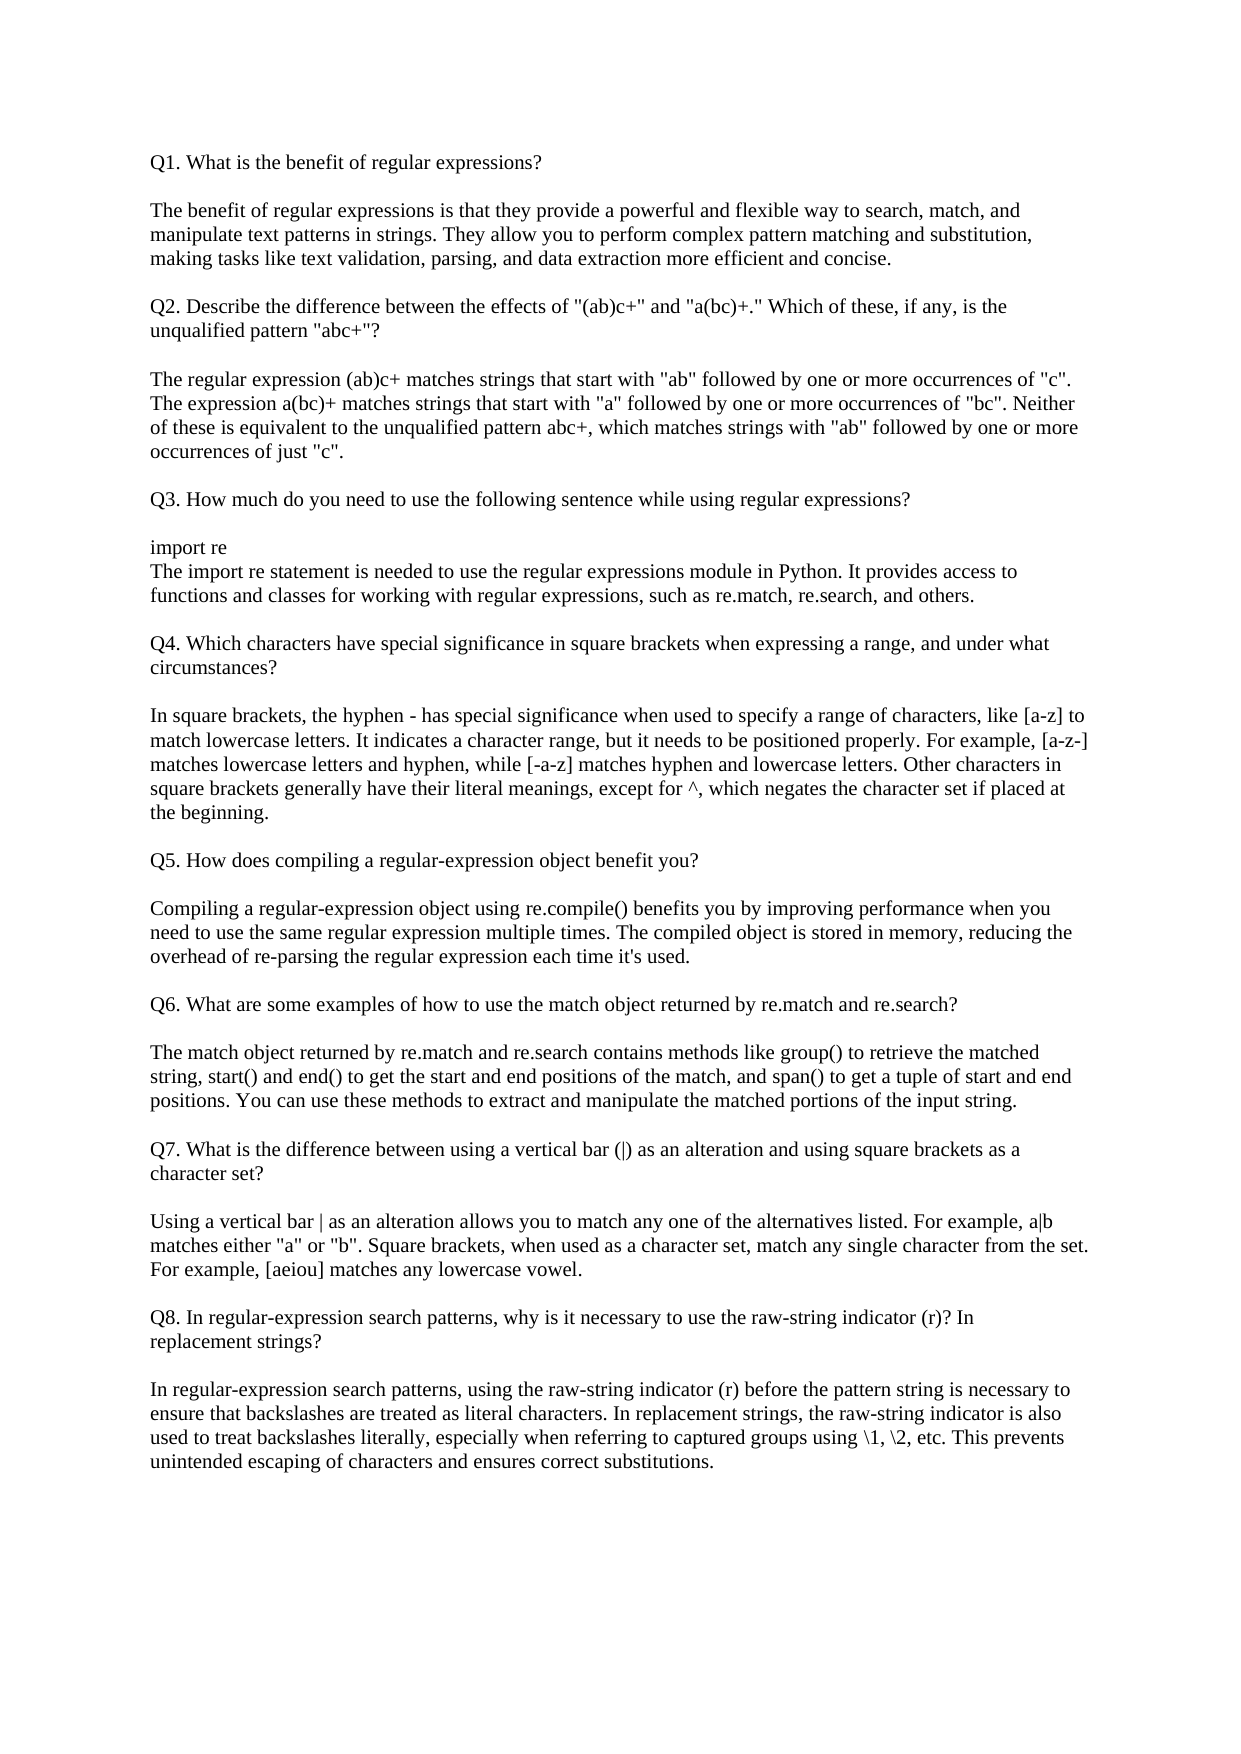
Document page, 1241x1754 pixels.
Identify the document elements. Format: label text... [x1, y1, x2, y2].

text The regular expression (ab)c+ matches strings that start with "ab" followed by one or more occurrences of "c". The expression a(bc)+ matches strings that start with "a" followed by one or more occurrences of "bc". Neither of these is equivalent to the unqualified pattern abc+, which matches strings with "ab" followed by one or more occurrences of just "c". [150, 367, 1090, 463]
text Q7. What is the difference between using a vertical bar (|) as an alteration and using square brackets as a character set? [150, 1137, 1090, 1185]
text Q2. Describe the difference between the effects of "(ab)c+" and "a(bc)+." Which of these, if any, is the unqualified pattern "abc+"? [150, 294, 1090, 342]
text Q4. Which characters have special significance in square brackets when expressing a range, and under what circumstances? [150, 631, 1090, 679]
text Compiling a regular-expression object using re.compile() benefits you by improving performance when you need to use the same regular expression multiple times. The compiled object is stored in memory, reducing the overhead of re-parsing the regular expression each time it's used. [150, 896, 1090, 968]
text In square brackets, the hyphen - has special significance when used to specify a range of characters, like [a-z] to match lowercase letters. It indicates a character range, but it needs to be positioned properly. For example, [a-z-] matches lowercase letters and hyphen, while [-a-z] matches hyphen and lowercase letters. Other characters in square brackets generally have their literal meanings, except for ^, which negates the character set if placed at the beginning. [150, 703, 1090, 824]
text The import re statement is needed to use the regular expressions module in Python. It provides access to functions and classes for working with regular expressions, such as re.match, re.search, and others. [150, 559, 1090, 607]
text Q8. In regular-expression search patterns, why is it necessary to use the raw-string indicator (r)? In replacement strings? [150, 1305, 1090, 1353]
text The benefit of regular expressions is that they provide a powerful and flexible way to search, match, and manipulate text patterns in strings. They allow you to perform complex pattern matching and substitution, making tasks like text validation, parsing, and data extraction more efficient and concise. [150, 198, 1090, 270]
text Q6. What are some examples of how to use the match object returned by re.match and re.search? [150, 992, 1090, 1016]
text Q5. How does compiling a regular-expression object benefit you? [150, 848, 1090, 872]
text Q1. What is the benefit of regular expressions? [150, 150, 1090, 174]
text Q3. How much do you need to use the following sentence while using regular expressions? [150, 487, 1090, 511]
text The match object returned by re.match and re.search contains methods like group() to retrieve the matched string, start() and end() to get the start and end positions of the match, and span() to get a tuple of start and end positions. You can use these methods to extract and manipulate the matched portions of the input string. [150, 1040, 1090, 1112]
text In regular-expression search patterns, using the raw-string indicator (r) before the pattern string is necessary to ensure that backslashes are treated as literal characters. In replacement strings, the raw-string indicator is also used to treat backslashes literally, especially when referring to captured groups using \1, \2, etc. This prevents unintended escaping of characters and ensures correct substitutions. [150, 1377, 1090, 1473]
text Using a vertical bar | as an alteration allows you to match any one of the alternatives listed. For example, a|b matches either "a" or "b". Square brackets, when used as a character set, match any single character from the set. For example, [aeiou] matches any lowercase vowel. [150, 1209, 1090, 1281]
text import re [150, 535, 1090, 559]
